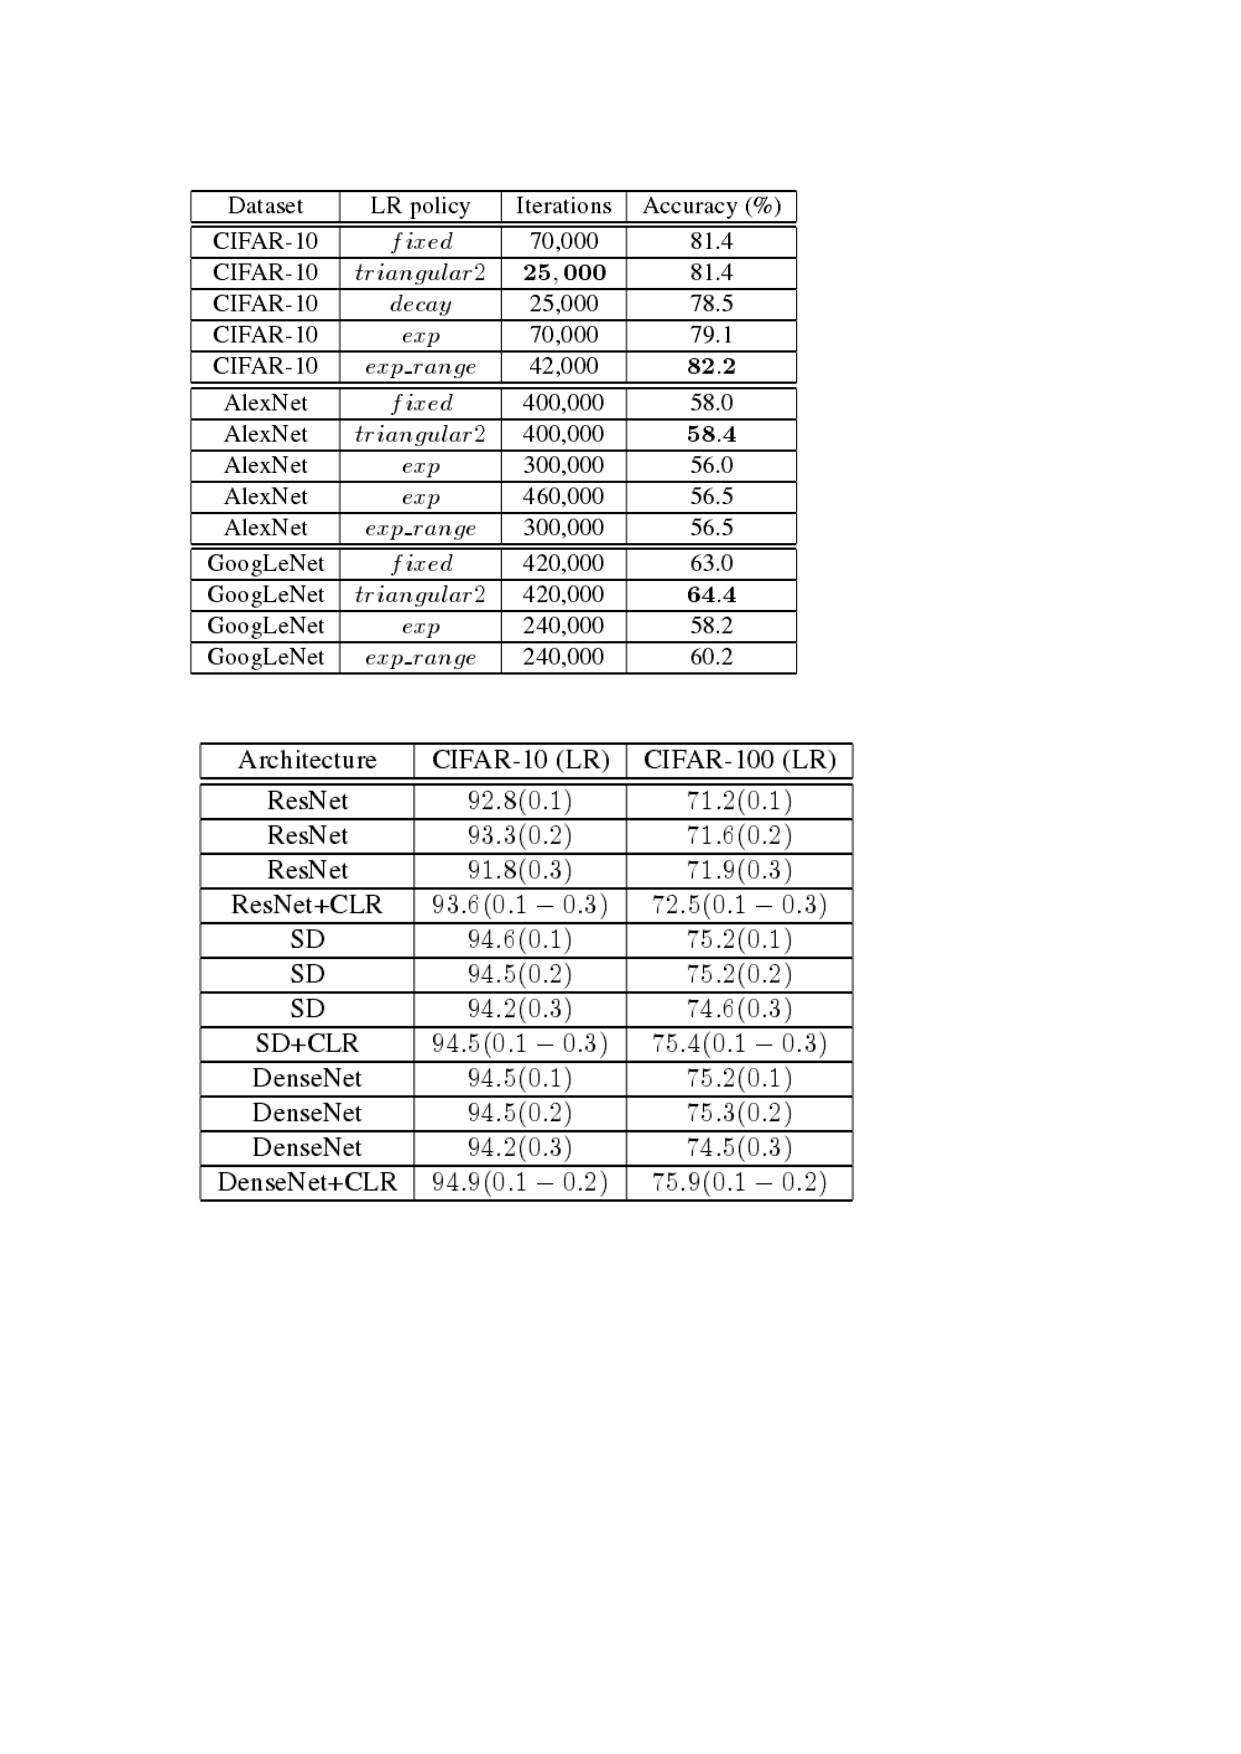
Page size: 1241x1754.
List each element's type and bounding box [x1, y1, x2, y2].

picture [187, 714, 875, 1218]
picture [187, 162, 805, 688]
